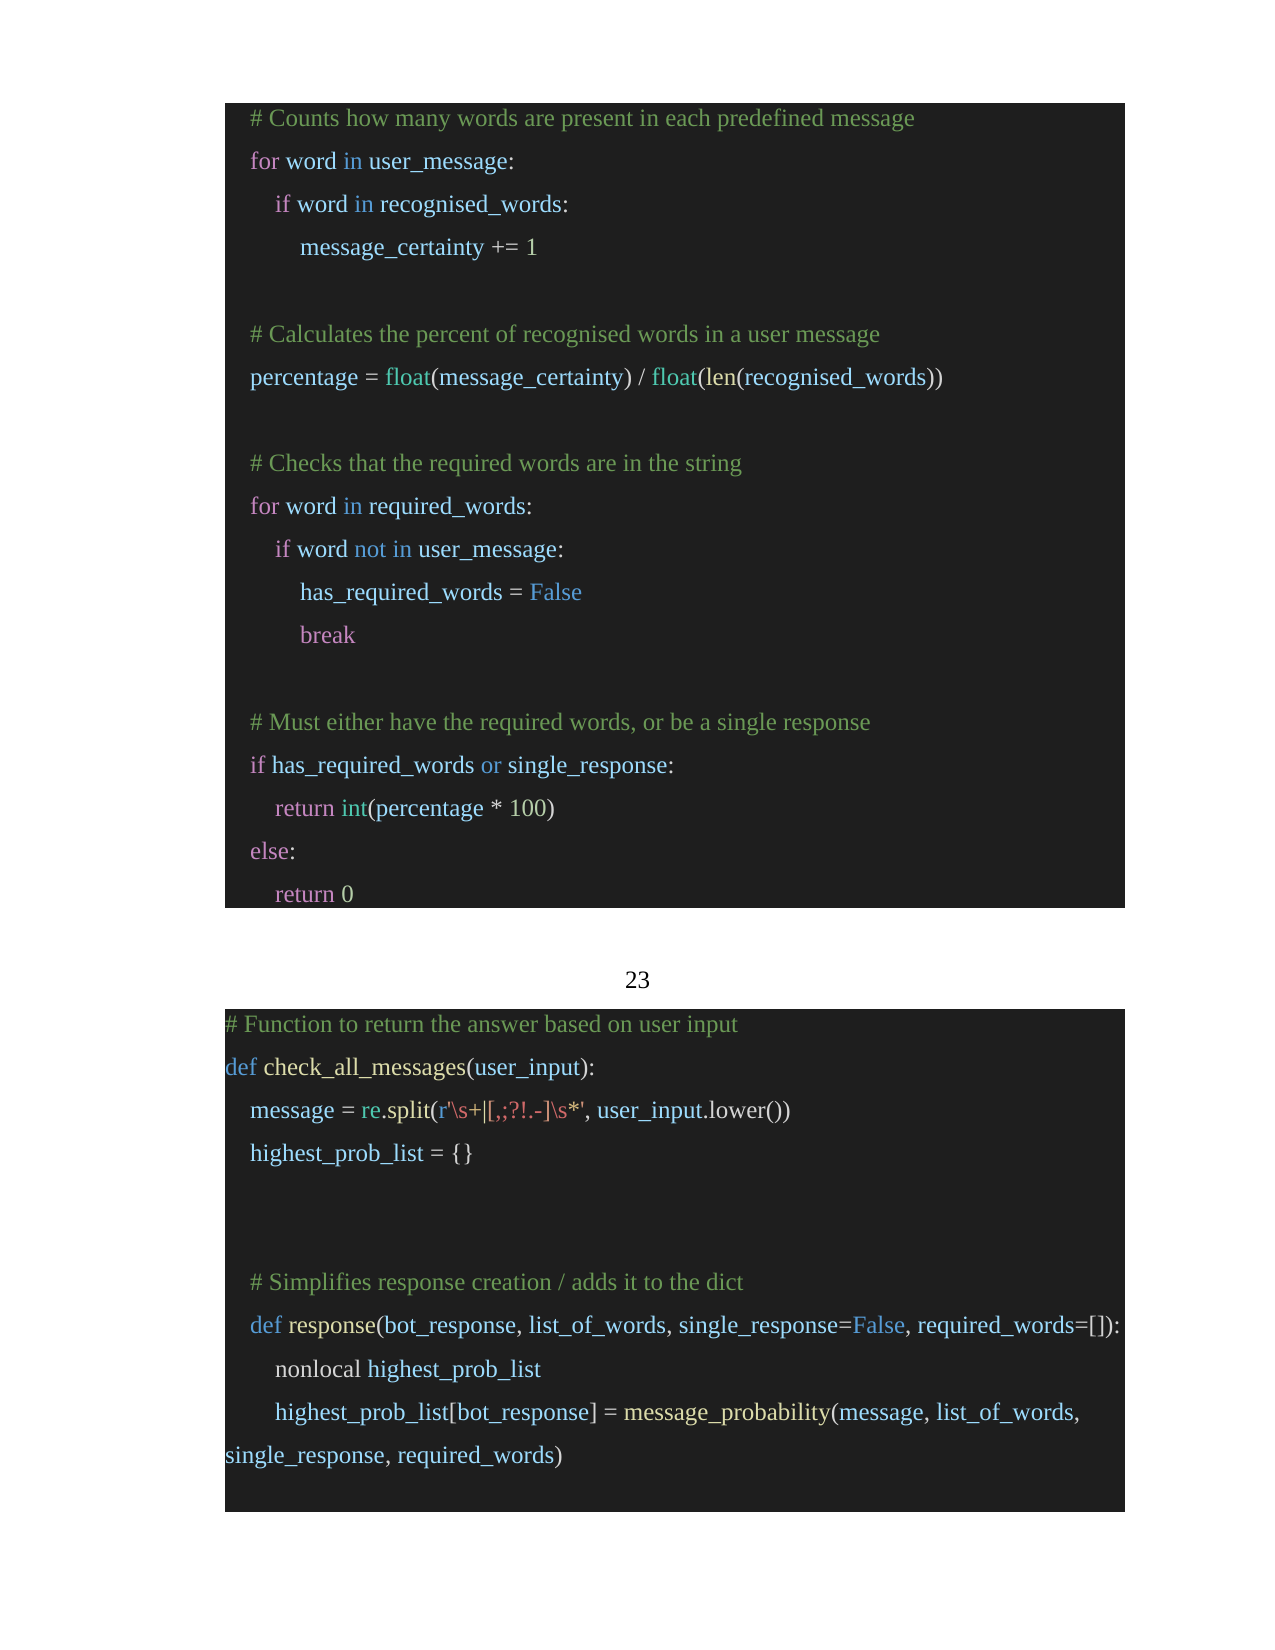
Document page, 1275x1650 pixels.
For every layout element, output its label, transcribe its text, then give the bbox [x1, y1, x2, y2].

text message = re.split(r'\s+|[,;?!.-]\s*', user_input.lower()) [225, 1095, 1125, 1124]
text # Must either have the required words, or be a single response [225, 707, 1125, 736]
text # Checks that the required words are in the string [225, 448, 1125, 477]
text highest_prob_list = {} [225, 1138, 1125, 1167]
text for word in user_message: [225, 146, 1125, 175]
text percentage = float(message_certainty) / float(len(recognised_words)) [225, 362, 1125, 391]
text # Counts how many words are present in each predefined message [225, 103, 1125, 132]
text for word in required_words: [225, 491, 1125, 520]
text if word in recognised_words: [225, 189, 1125, 218]
text # Simplifies response creation / adds it to the dict [225, 1267, 1125, 1296]
text def response(bot_response, list_of_words, single_response=False, required_words=[]): [225, 1311, 1125, 1339]
text # Calculates the percent of recognised words in a user message [225, 319, 1125, 347]
text message_certainty += 1 [225, 232, 1125, 261]
text nonlocal highest_prob_list [225, 1354, 1125, 1382]
text if has_required_words or single_response: [225, 750, 1125, 779]
text return 0 [225, 879, 1125, 908]
text # Function to return the answer based on user input [225, 1009, 1125, 1037]
text def check_all_messages(user_input): [225, 1052, 1125, 1081]
text 23 [150, 966, 1125, 994]
text highest_prob_list[bot_response] = message_probability(message, list_of_words, single_response, required_words) [225, 1397, 1125, 1469]
text break [225, 621, 1125, 649]
text return int(percentage * 100) [225, 793, 1125, 822]
text if word not in user_message: [225, 534, 1125, 563]
text has_required_words = False [225, 577, 1125, 606]
text else: [225, 836, 1125, 865]
